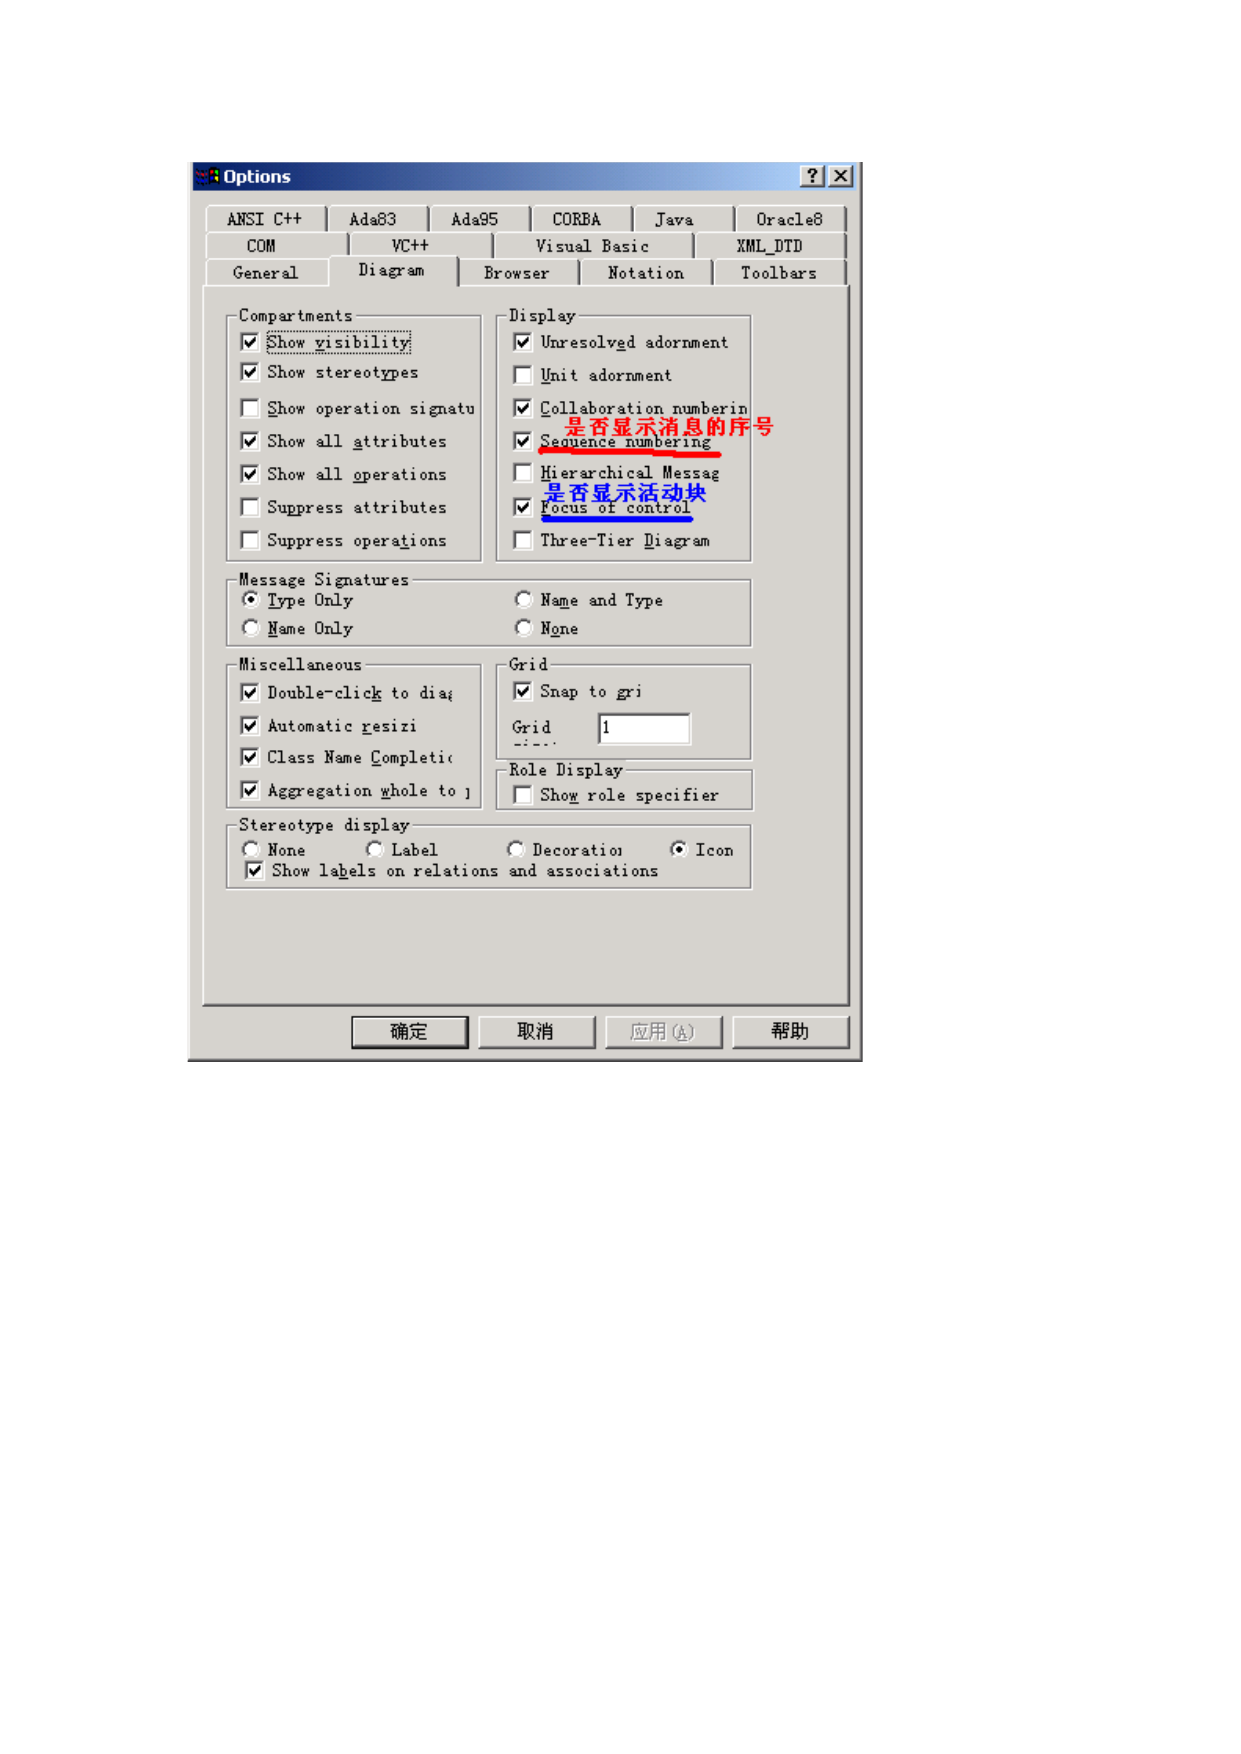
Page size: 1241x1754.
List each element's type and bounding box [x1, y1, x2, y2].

picture [187, 162, 863, 1062]
